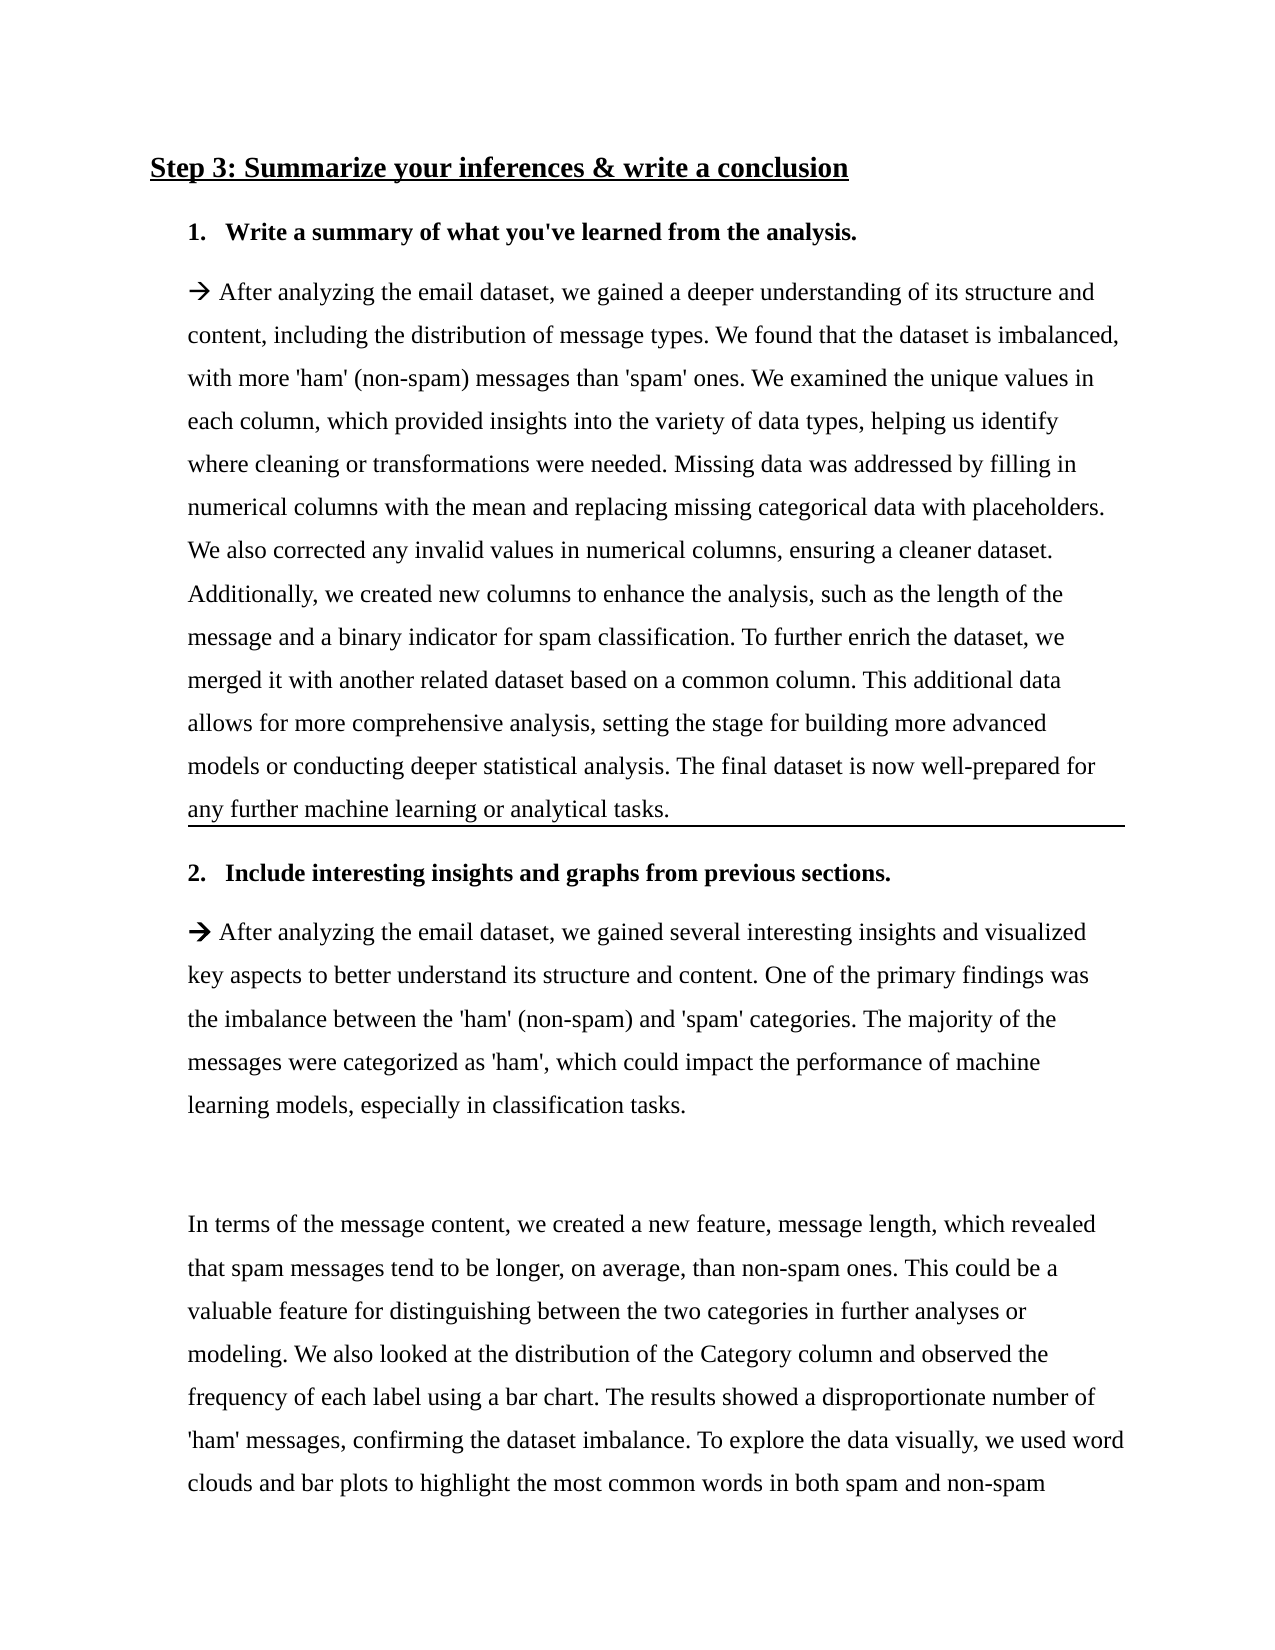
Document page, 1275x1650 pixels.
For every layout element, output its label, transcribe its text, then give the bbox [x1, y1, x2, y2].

text Step 3: Summarize your inferences & write a conclusion [150, 150, 1125, 183]
text After analyzing the email dataset, we gained a deeper understanding of its structure and content, including the distribution of message types. We found that the dataset is imbalanced, with more 'ham' (non-spam) messages than 'spam' ones. We examined the unique values in each column, which provided insights into the variety of data types, helping us identify where cleaning or transformations were needed. Missing data was addressed by filling in numerical columns with the mean and replacing missing categorical data with placeholders. We also corrected any invalid values in numerical columns, ensuring a cleaner dataset. Additionally, we created new columns to enhance the analysis, such as the length of the message and a binary indicator for spam classification. To further enrich the dataset, we merged it with another related dataset based on a common column. This additional data allows for more comprehensive analysis, setting the stage for building more advanced models or conducting deeper statistical analysis. The final dataset is now well-prepared for any further machine learning or analytical tasks. [187, 277, 1125, 827]
list Include interesting insights and graphs from previous sections. [187, 858, 1125, 886]
text After analyzing the email dataset, we gained several interesting insights and visualized key aspects to better understand its structure and content. One of the primary findings was the imbalance between the 'ham' (non-spam) and 'spam' categories. The majority of the messages were categorized as 'ham', which could impact the performance of machine learning models, especially in classification tasks. [187, 917, 1125, 1119]
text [187, 1209, 1125, 1497]
list Write a summary of what you've learned from the analysis. [187, 217, 1125, 246]
